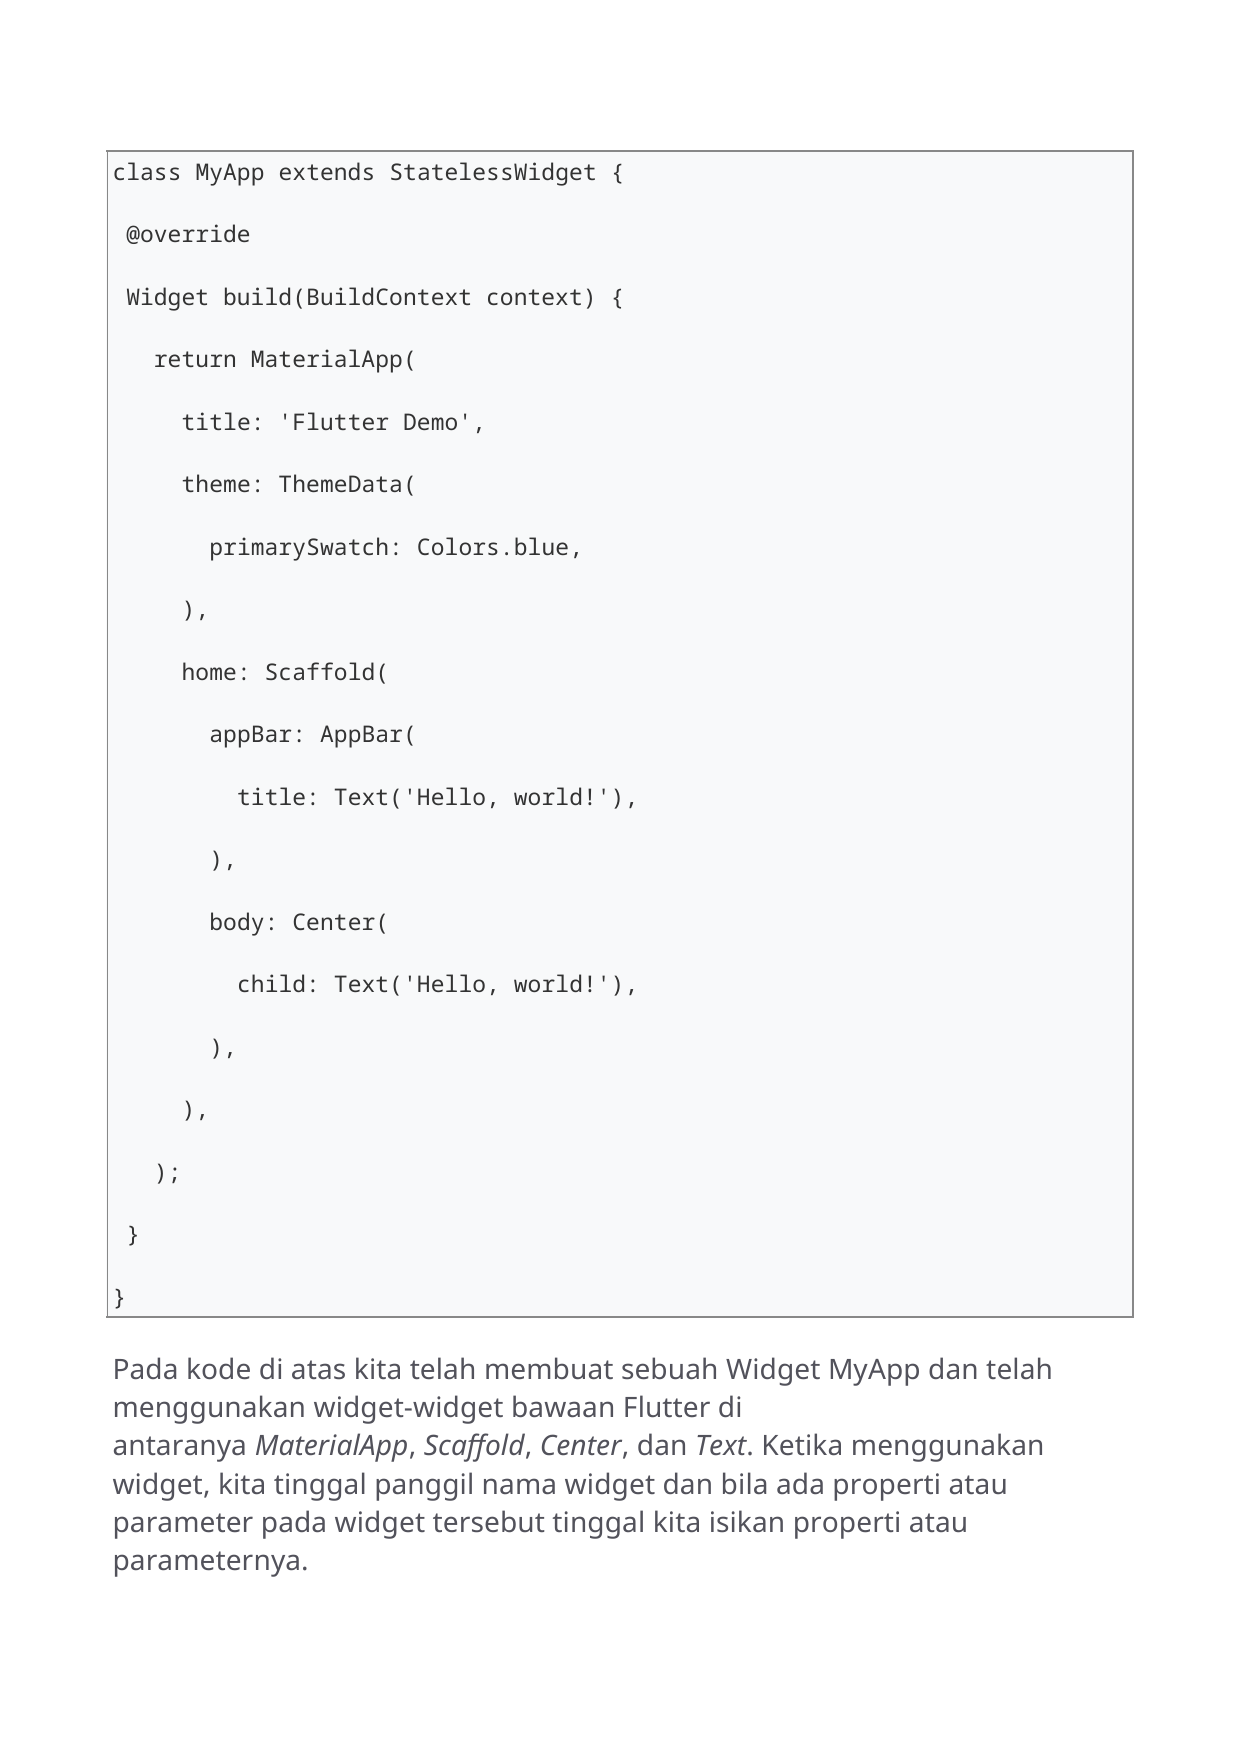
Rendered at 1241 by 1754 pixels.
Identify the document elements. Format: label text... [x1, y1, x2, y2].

text ), [108, 837, 1132, 874]
text ), [108, 1087, 1132, 1124]
text appBar: AppBar( [108, 712, 1132, 749]
text Pada kode di atas kita telah membuat sebuah Widget MyApp dan telah menggunakan widget-widget bawaan Flutter di antaranya MaterialApp, Scaffold, Center, dan Text. Ketika menggunakan widget, kita tinggal panggil nama widget dan bila ada properti atau parameter pada widget tersebut tinggal kita isikan properti atau parameternya. [112, 1349, 1128, 1579]
text class MyApp extends StatelessWidget { [108, 152, 1132, 187]
text ), [108, 587, 1132, 624]
text } [108, 1275, 1132, 1316]
text ), [108, 1025, 1132, 1062]
text title: 'Flutter Demo', [108, 400, 1132, 437]
text primarySwatch: Colors.blue, [108, 525, 1132, 562]
text return MaterialApp( [108, 337, 1132, 374]
text } [108, 1212, 1132, 1249]
text home: Scaffold( [108, 650, 1132, 687]
text title: Text('Hello, world!'), [108, 775, 1132, 812]
text theme: ThemeData( [108, 462, 1132, 499]
text Widget build(BuildContext context) { [108, 275, 1132, 312]
text ); [108, 1150, 1132, 1187]
text body: Center( [108, 900, 1132, 937]
text child: Text('Hello, world!'), [108, 962, 1132, 999]
text @override [108, 212, 1132, 249]
